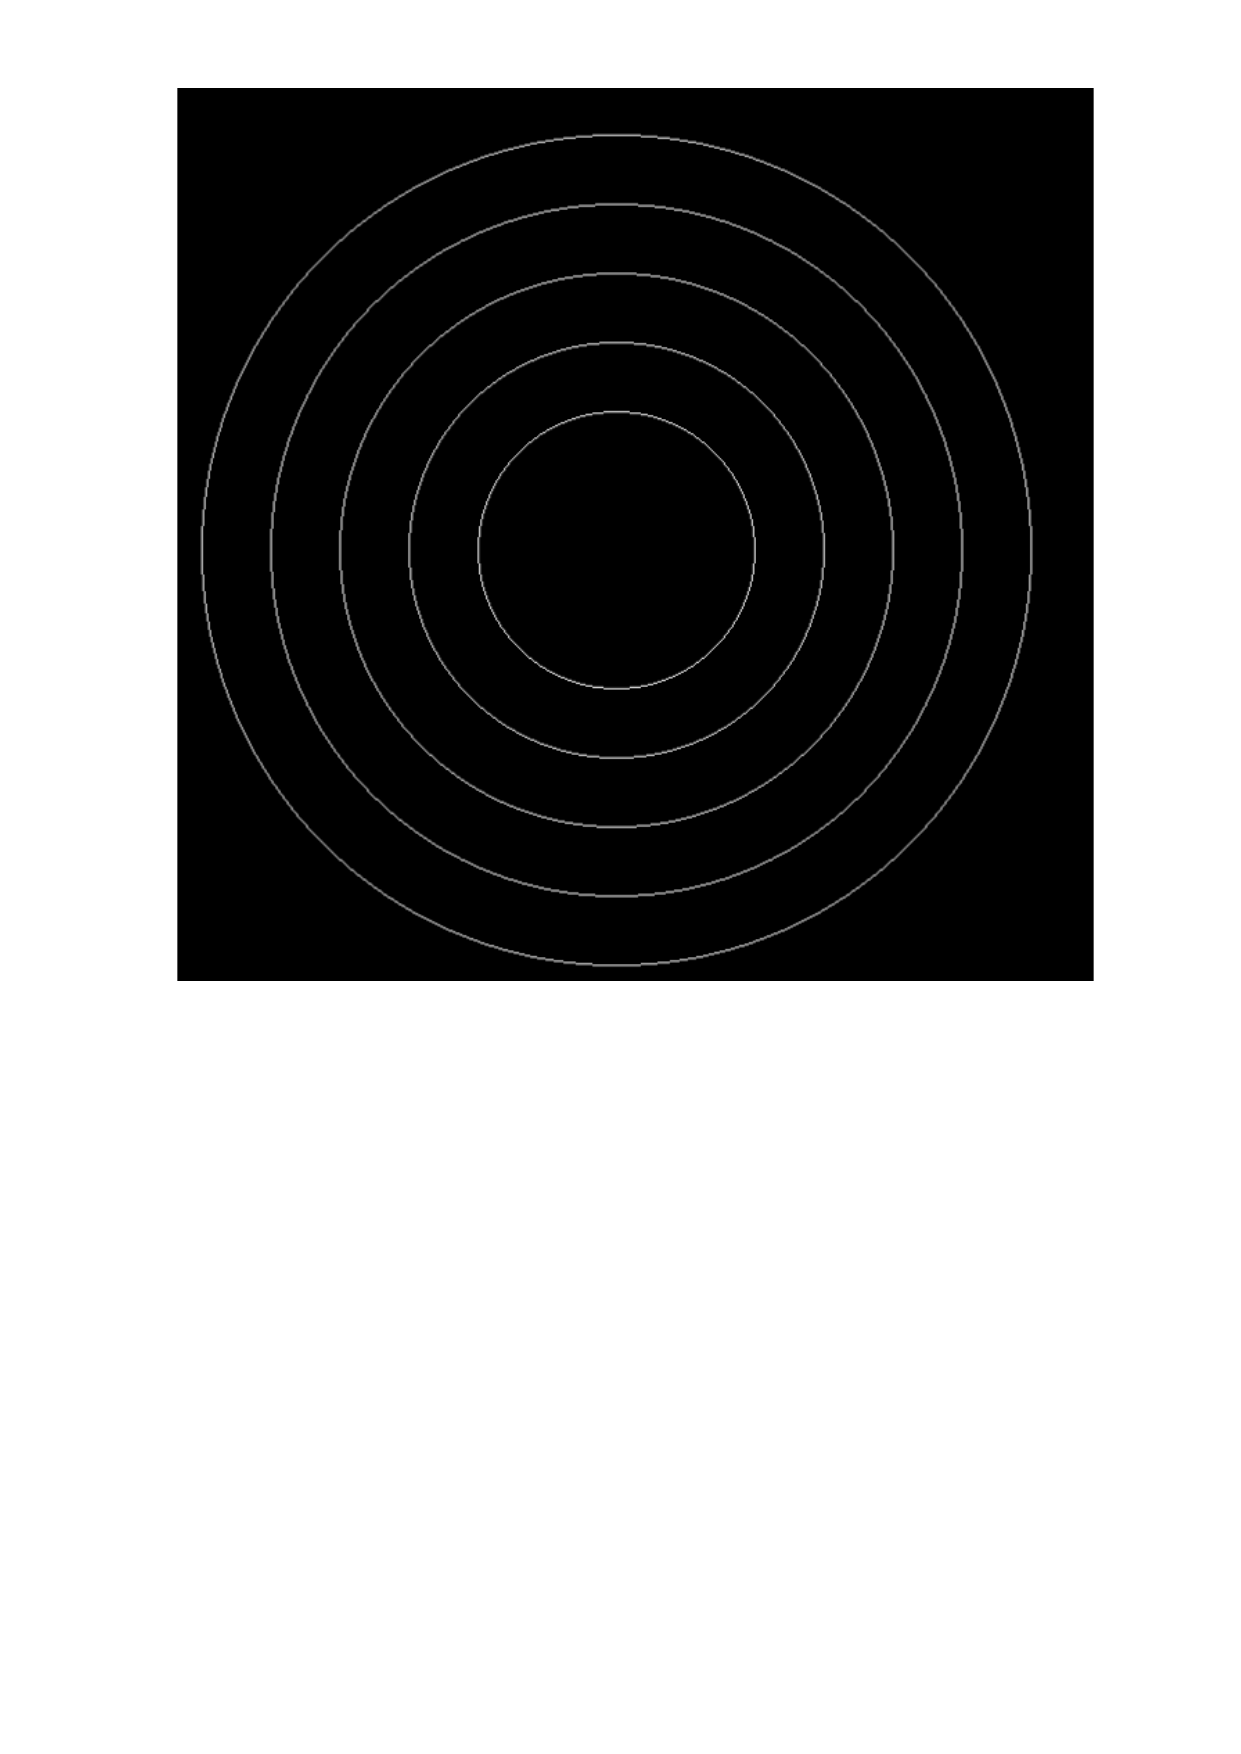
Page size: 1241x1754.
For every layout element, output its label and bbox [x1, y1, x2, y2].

picture [177, 88, 1094, 981]
